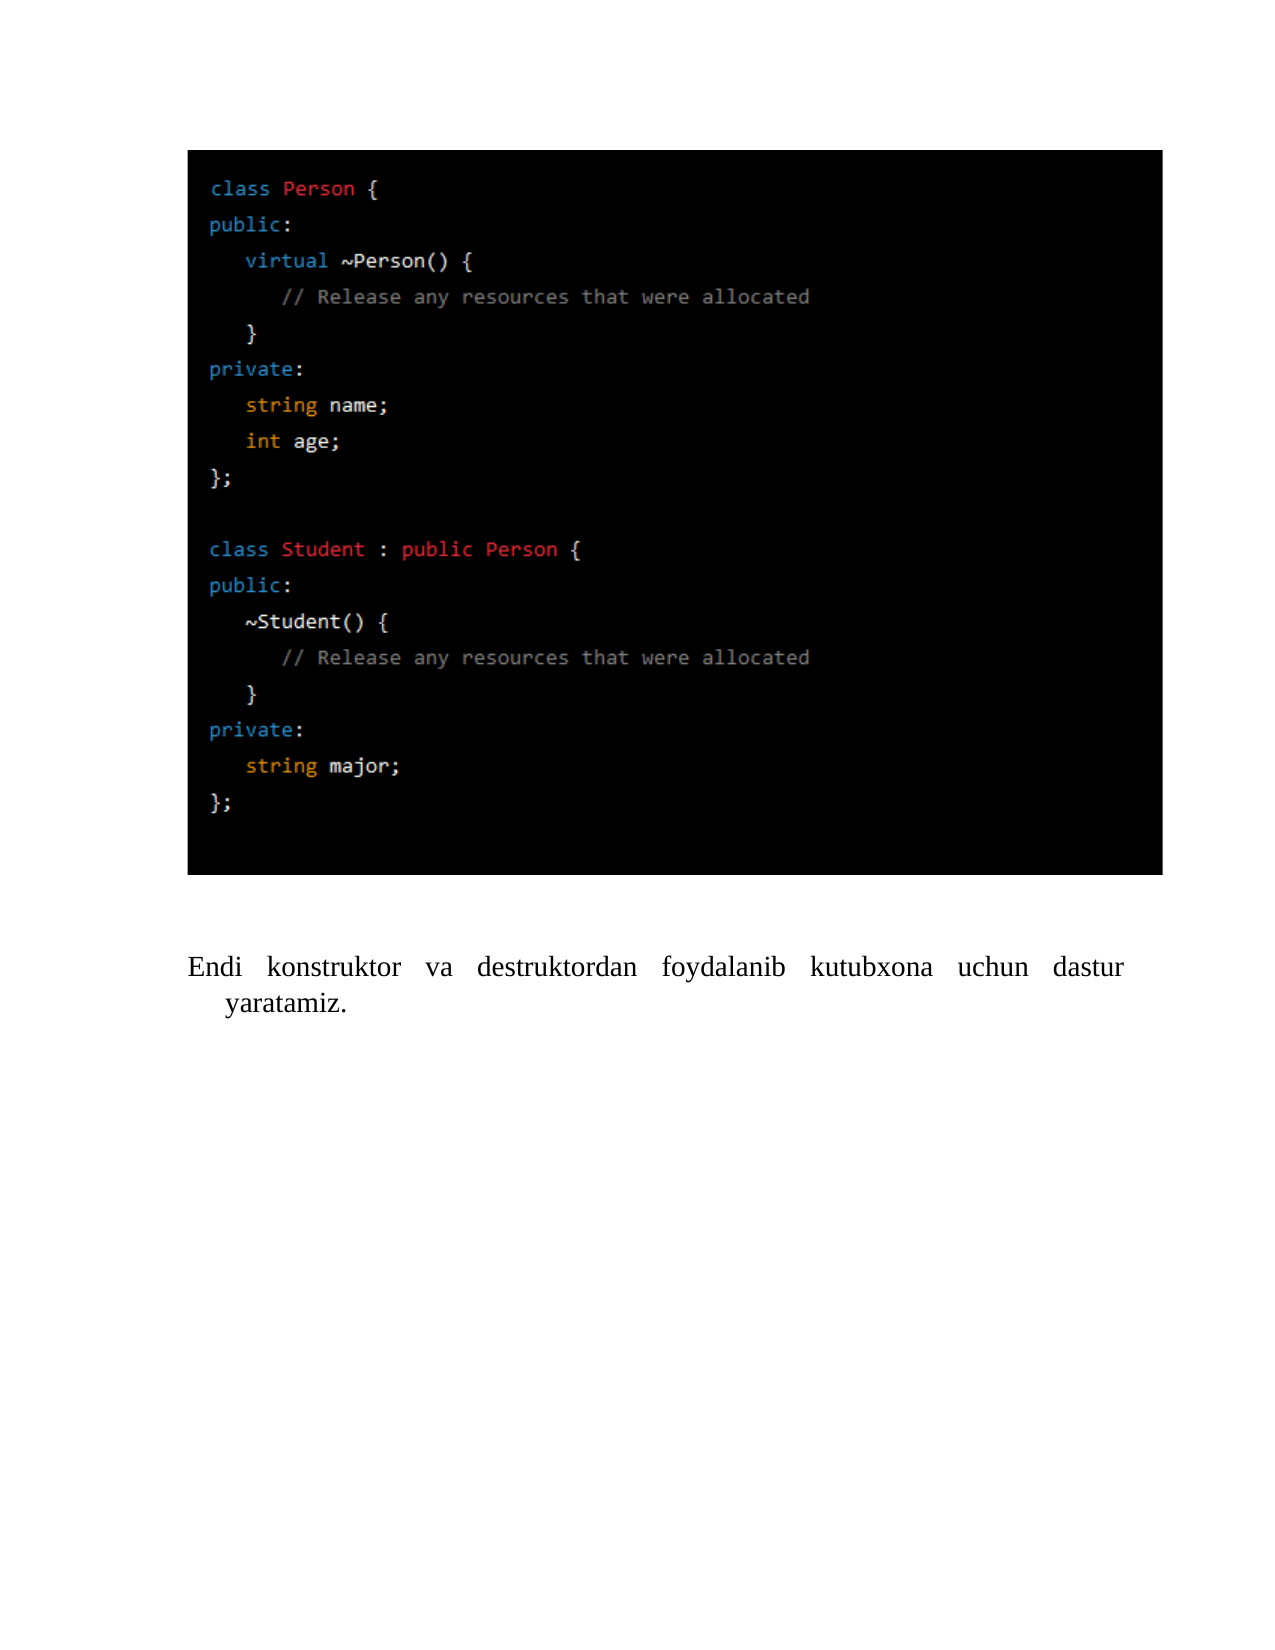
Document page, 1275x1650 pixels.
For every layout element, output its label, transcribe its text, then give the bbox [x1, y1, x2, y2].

picture [187, 150, 1163, 875]
list Endi konstruktor va destruktordan foydalanib kutubxona uchun dastur yaratamiz. [187, 949, 1125, 1019]
